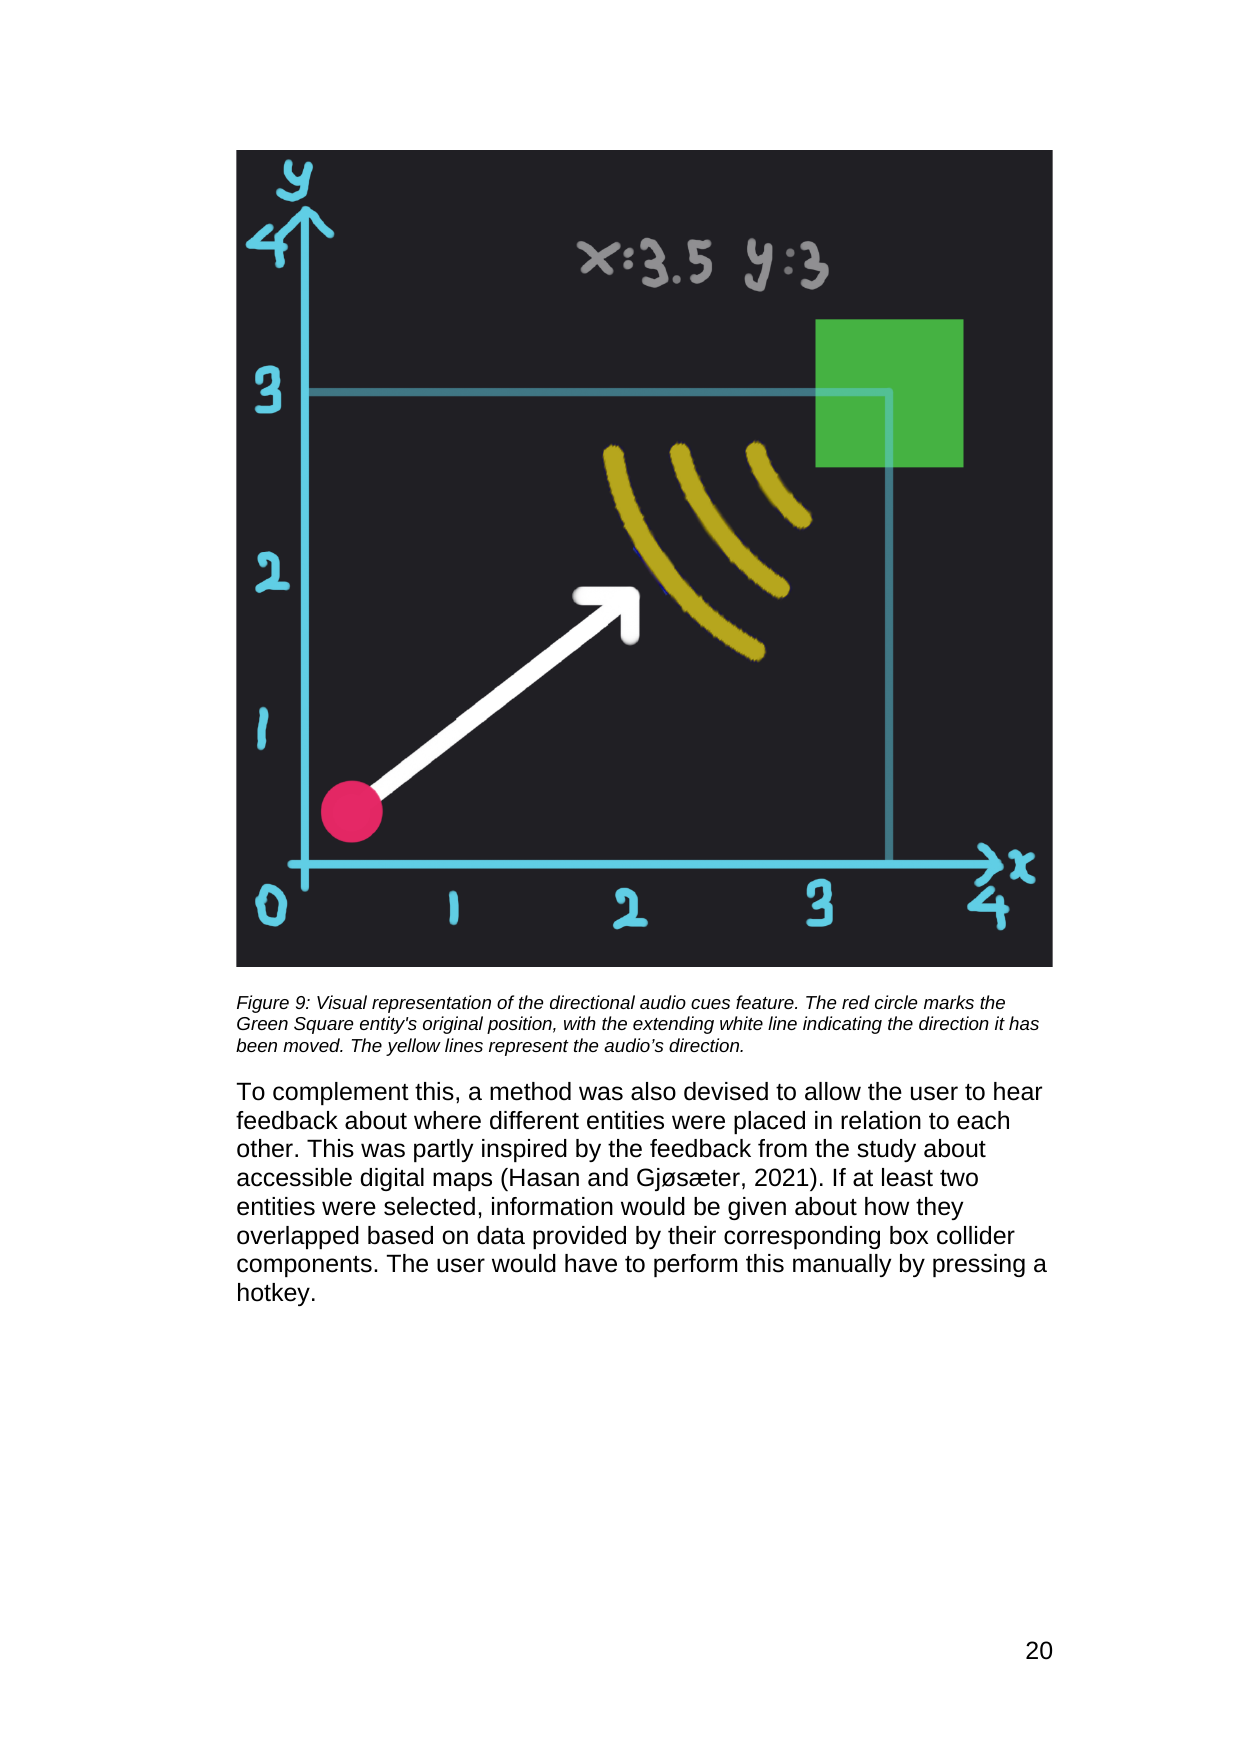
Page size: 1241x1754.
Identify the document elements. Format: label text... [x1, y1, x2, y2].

picture [236, 150, 1053, 967]
text To complement this, a method was also devised to allow the user to hear feedback about where different entities were placed in relation to each other. This was partly inspired by the feedback from the study about accessible digital maps (Hasan and Gjøsæter, 2021). If at least two entities were selected, information would be given about how they overlapped based on data provided by their corresponding box collider components. The user would have to perform this manually by pressing a hotkey. [236, 1077, 1053, 1307]
